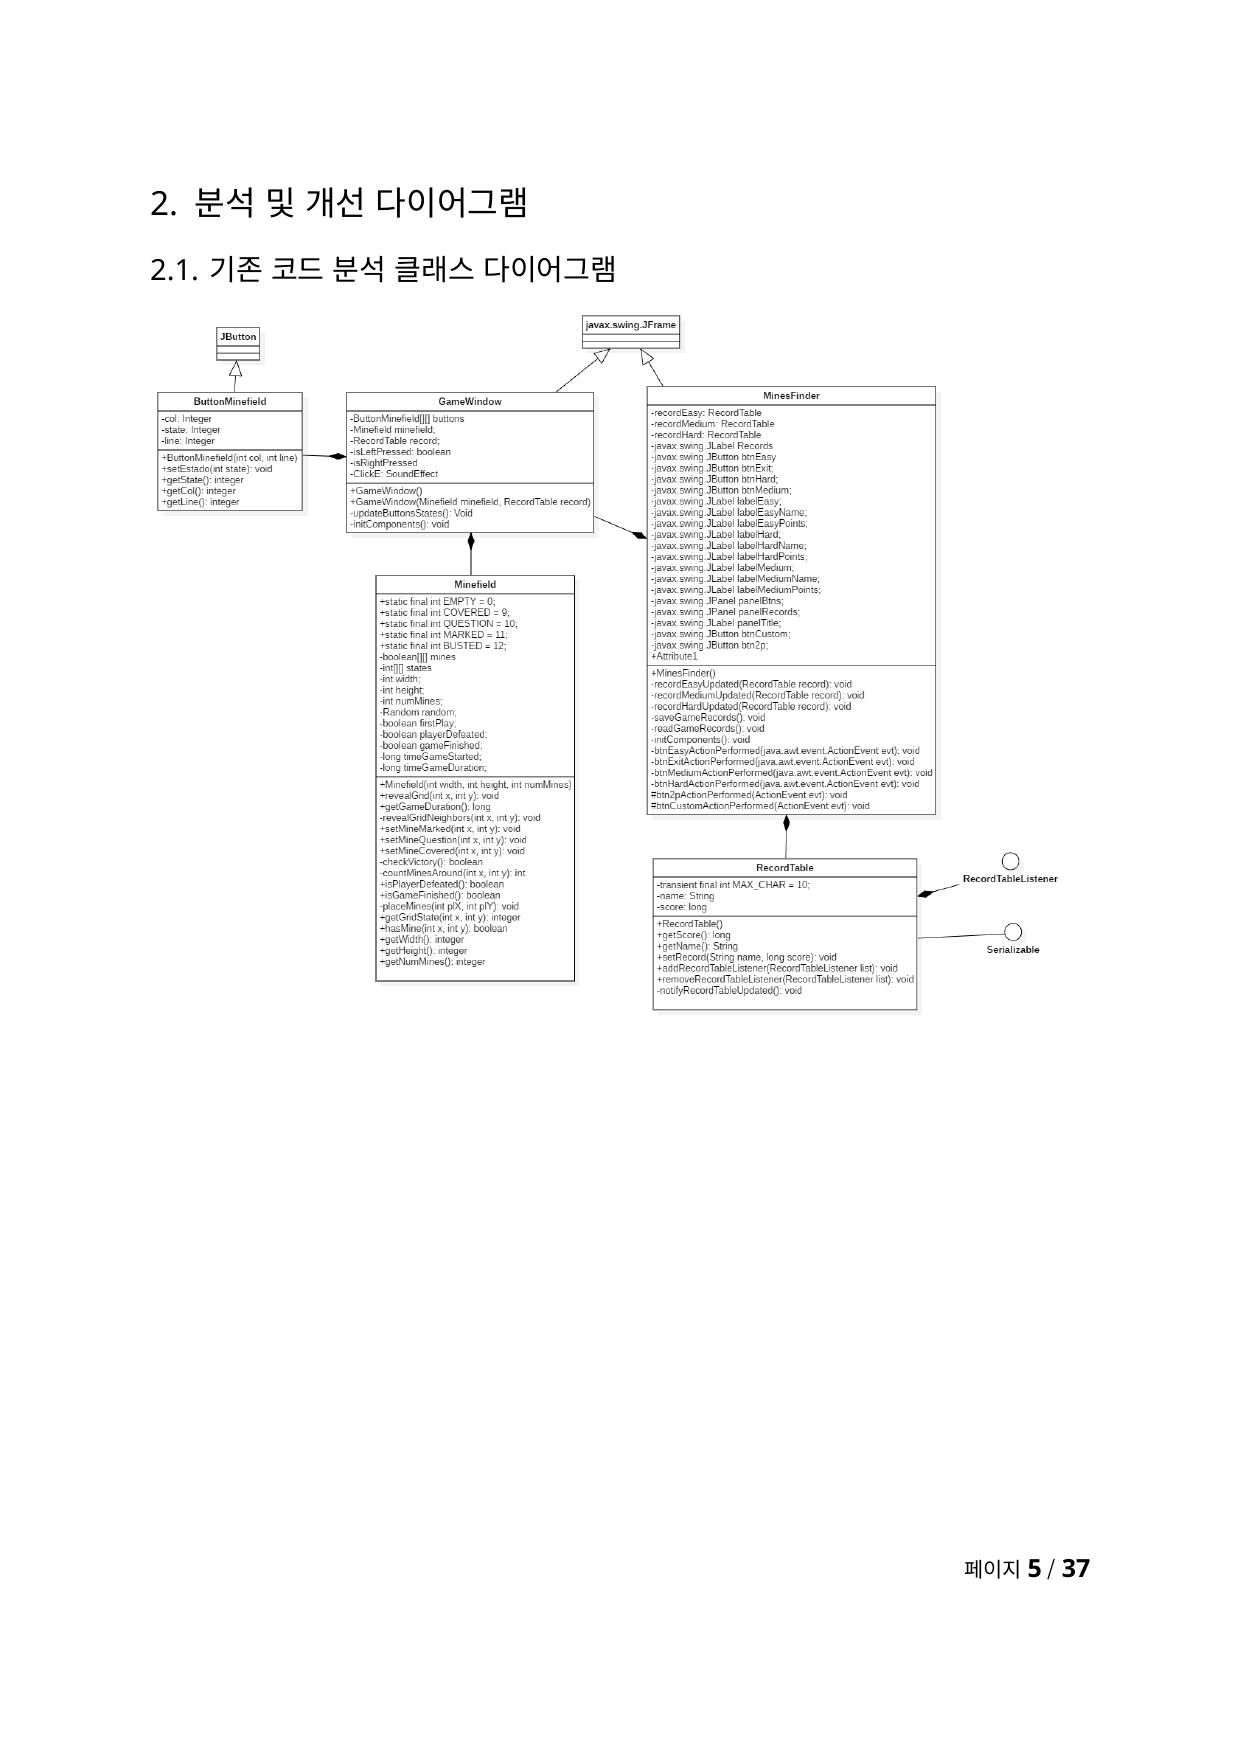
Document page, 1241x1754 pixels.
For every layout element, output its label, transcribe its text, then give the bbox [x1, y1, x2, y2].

text 분석 및 개선 다이어그램 [150, 177, 1090, 226]
text 기존 코드 분석 클래스 다이어그램 [150, 246, 1069, 288]
picture [150, 308, 1089, 1039]
